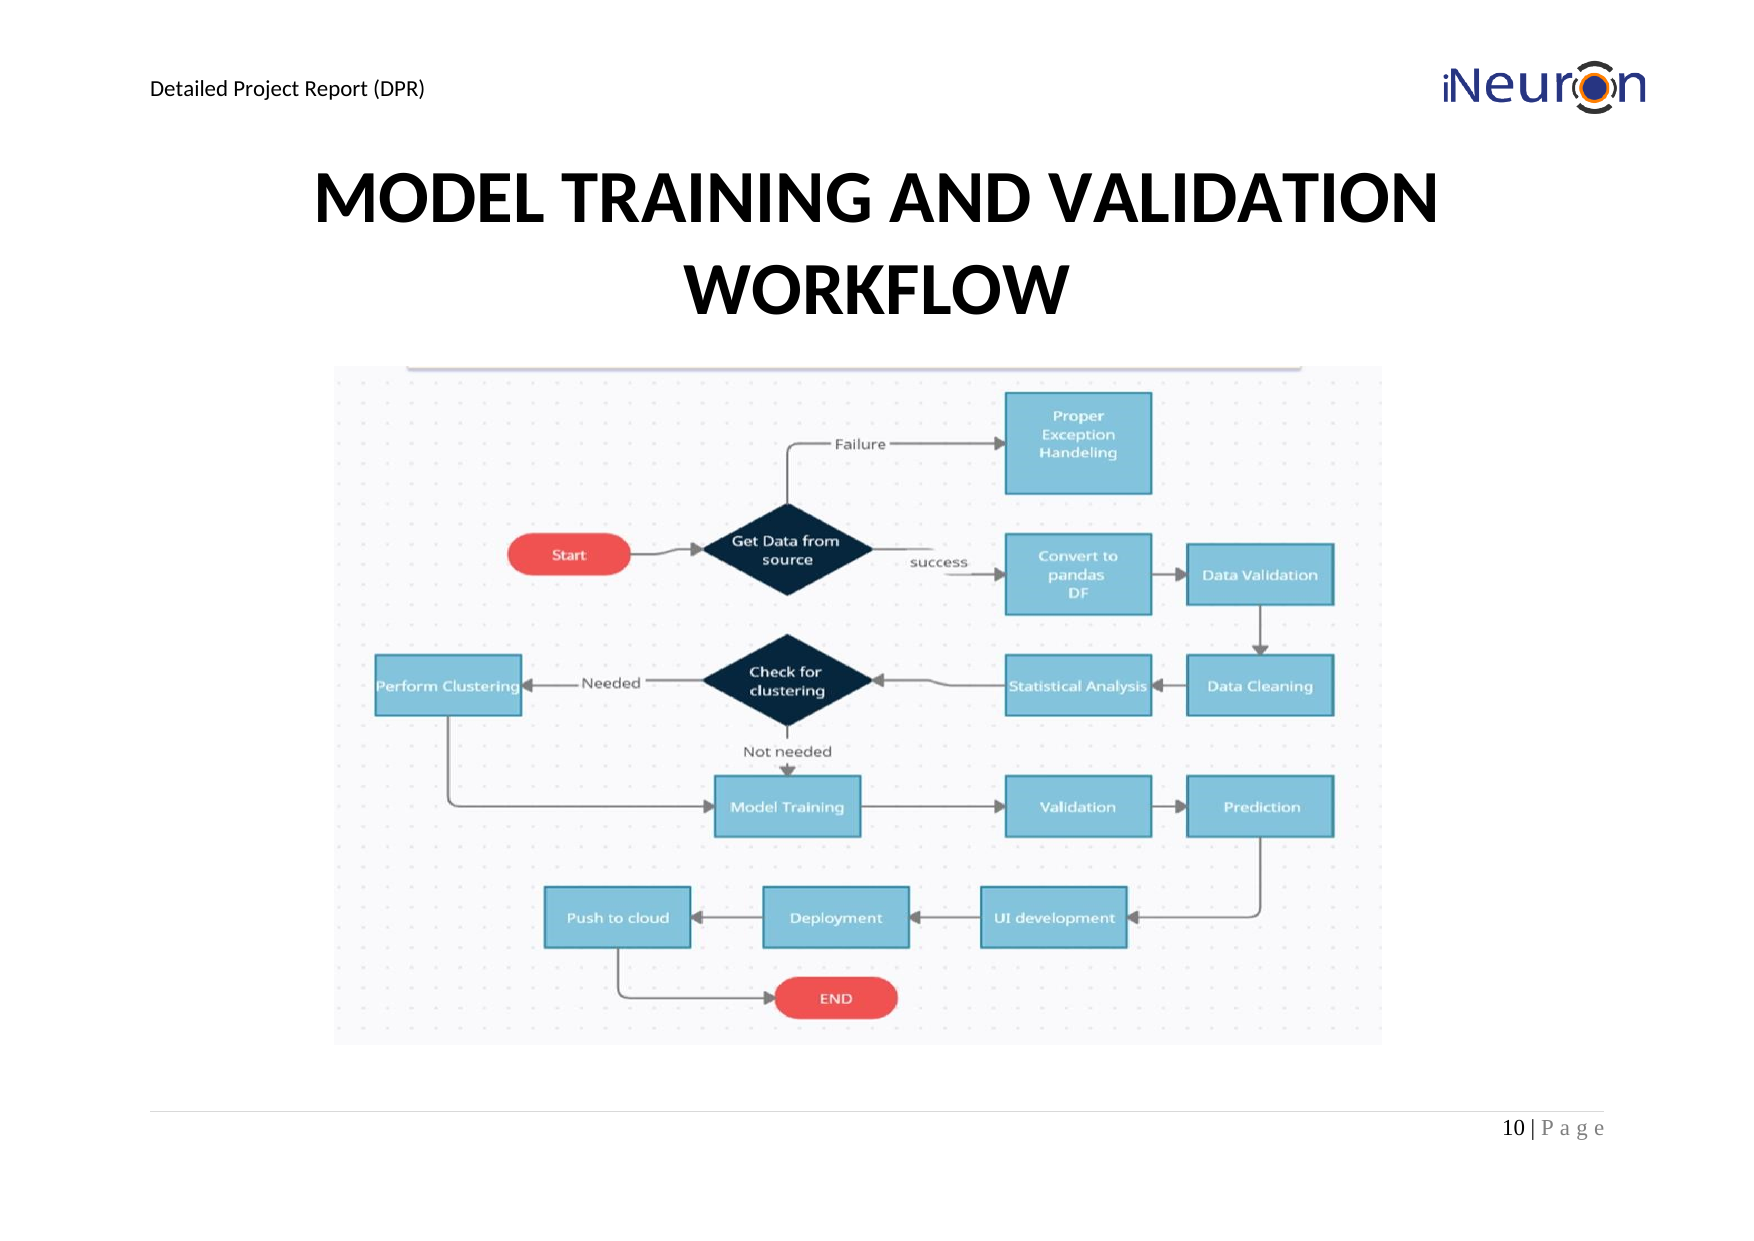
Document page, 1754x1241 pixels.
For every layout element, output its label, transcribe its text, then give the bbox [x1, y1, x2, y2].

picture [334, 366, 1382, 1045]
picture [1443, 60, 1646, 114]
text MODEL TRAINING AND VALIDATION WORKFLOW [150, 150, 1604, 333]
